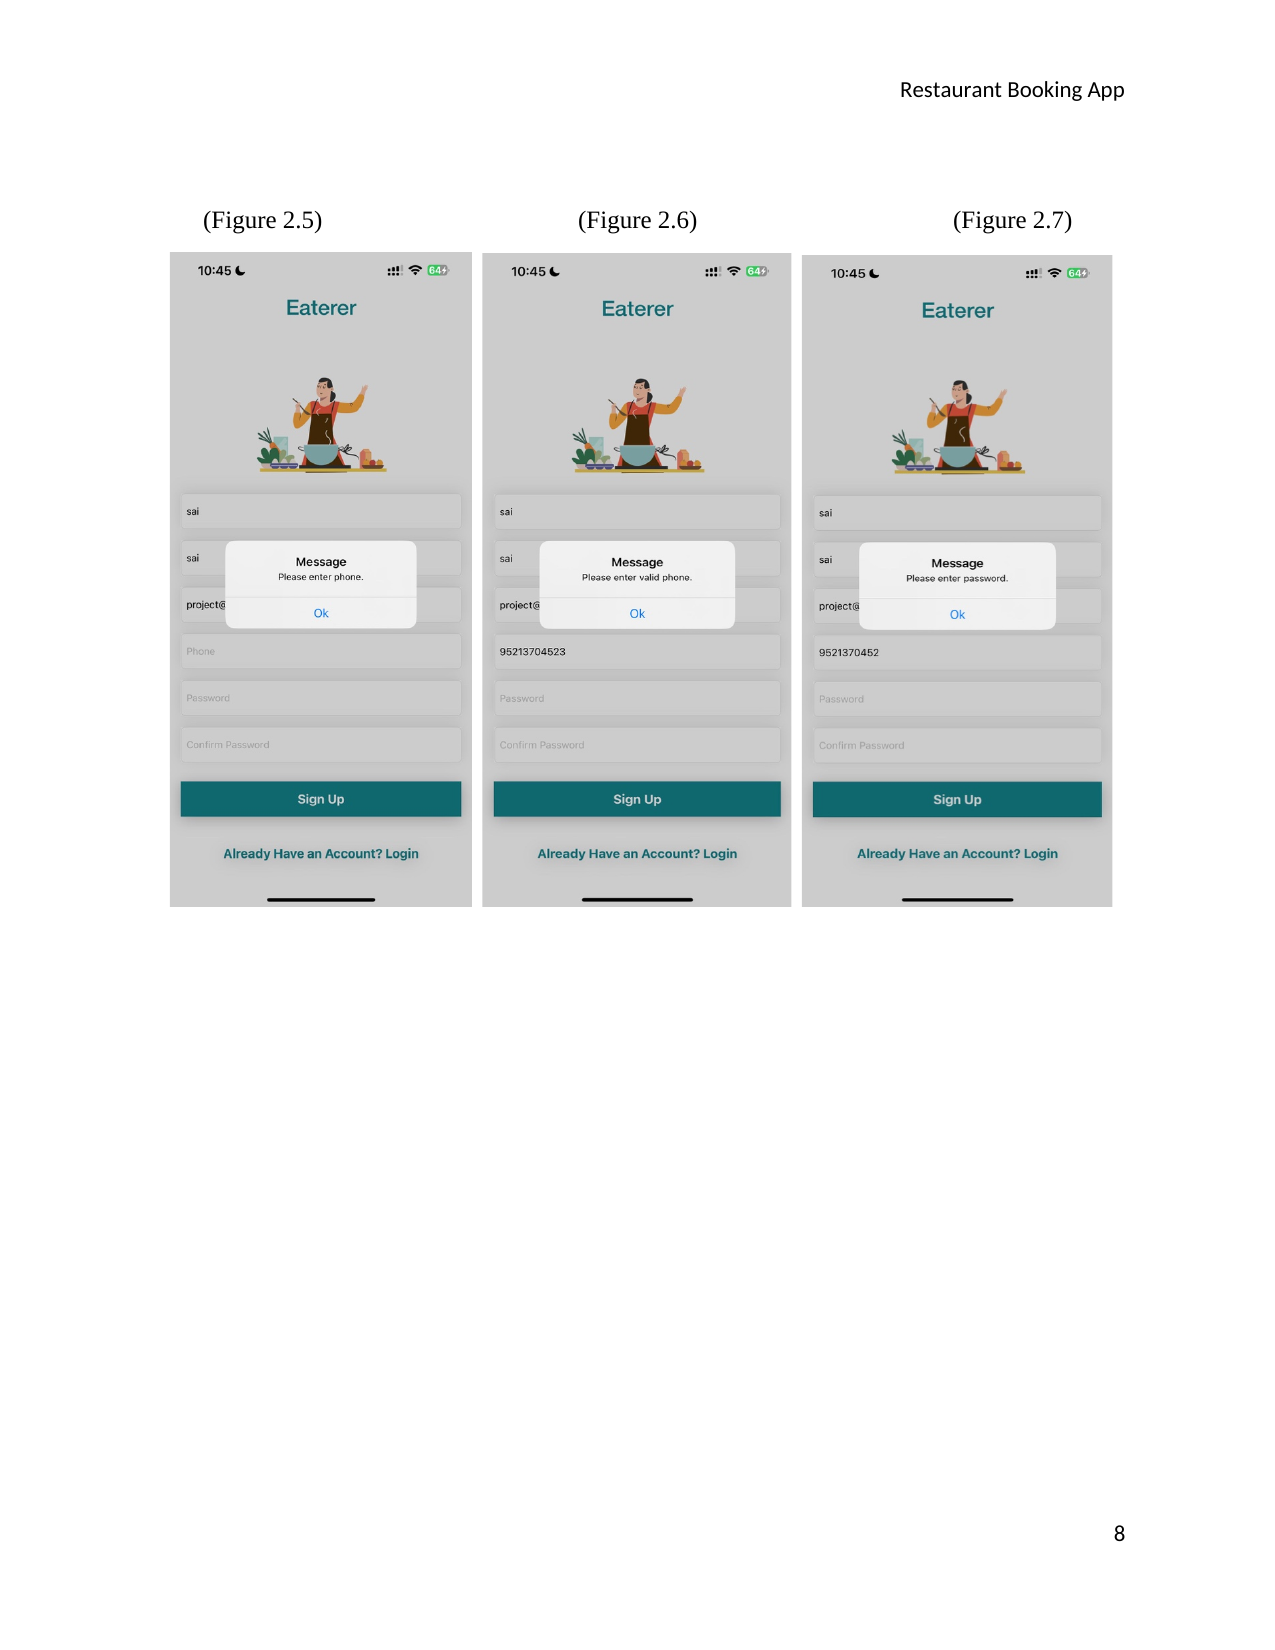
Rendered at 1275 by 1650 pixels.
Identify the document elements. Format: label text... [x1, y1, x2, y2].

text (Figure 2.5) (Figure 2.6) (Figure 2.7) [150, 205, 1125, 234]
picture [801, 255, 1113, 907]
picture [482, 253, 792, 907]
picture [169, 252, 472, 907]
